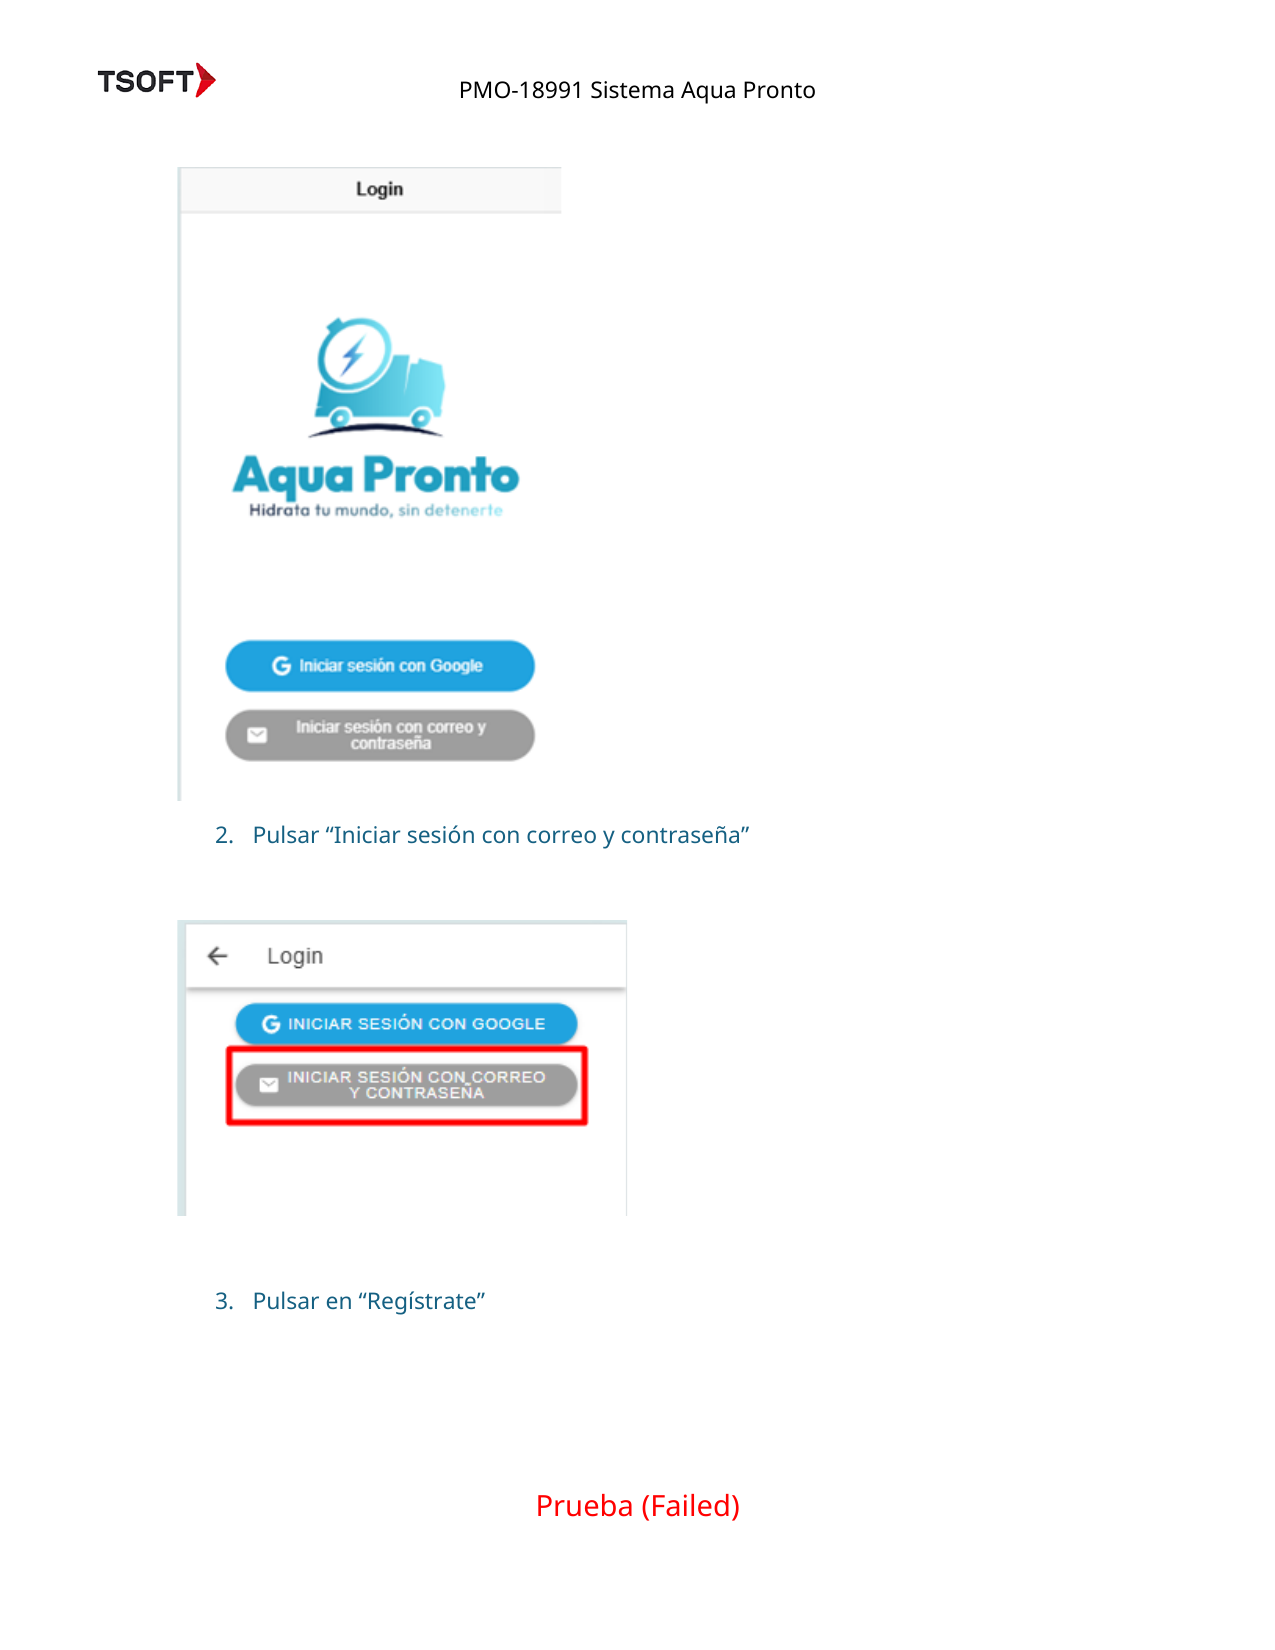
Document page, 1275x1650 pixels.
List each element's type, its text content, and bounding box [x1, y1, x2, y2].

picture [177, 167, 562, 801]
picture [177, 920, 628, 1216]
picture [97, 4, 245, 152]
list Pulsar en “Regístrate” [215, 1285, 1098, 1316]
list Pulsar “Iniciar sesión con correo y contraseña” [215, 819, 1098, 851]
